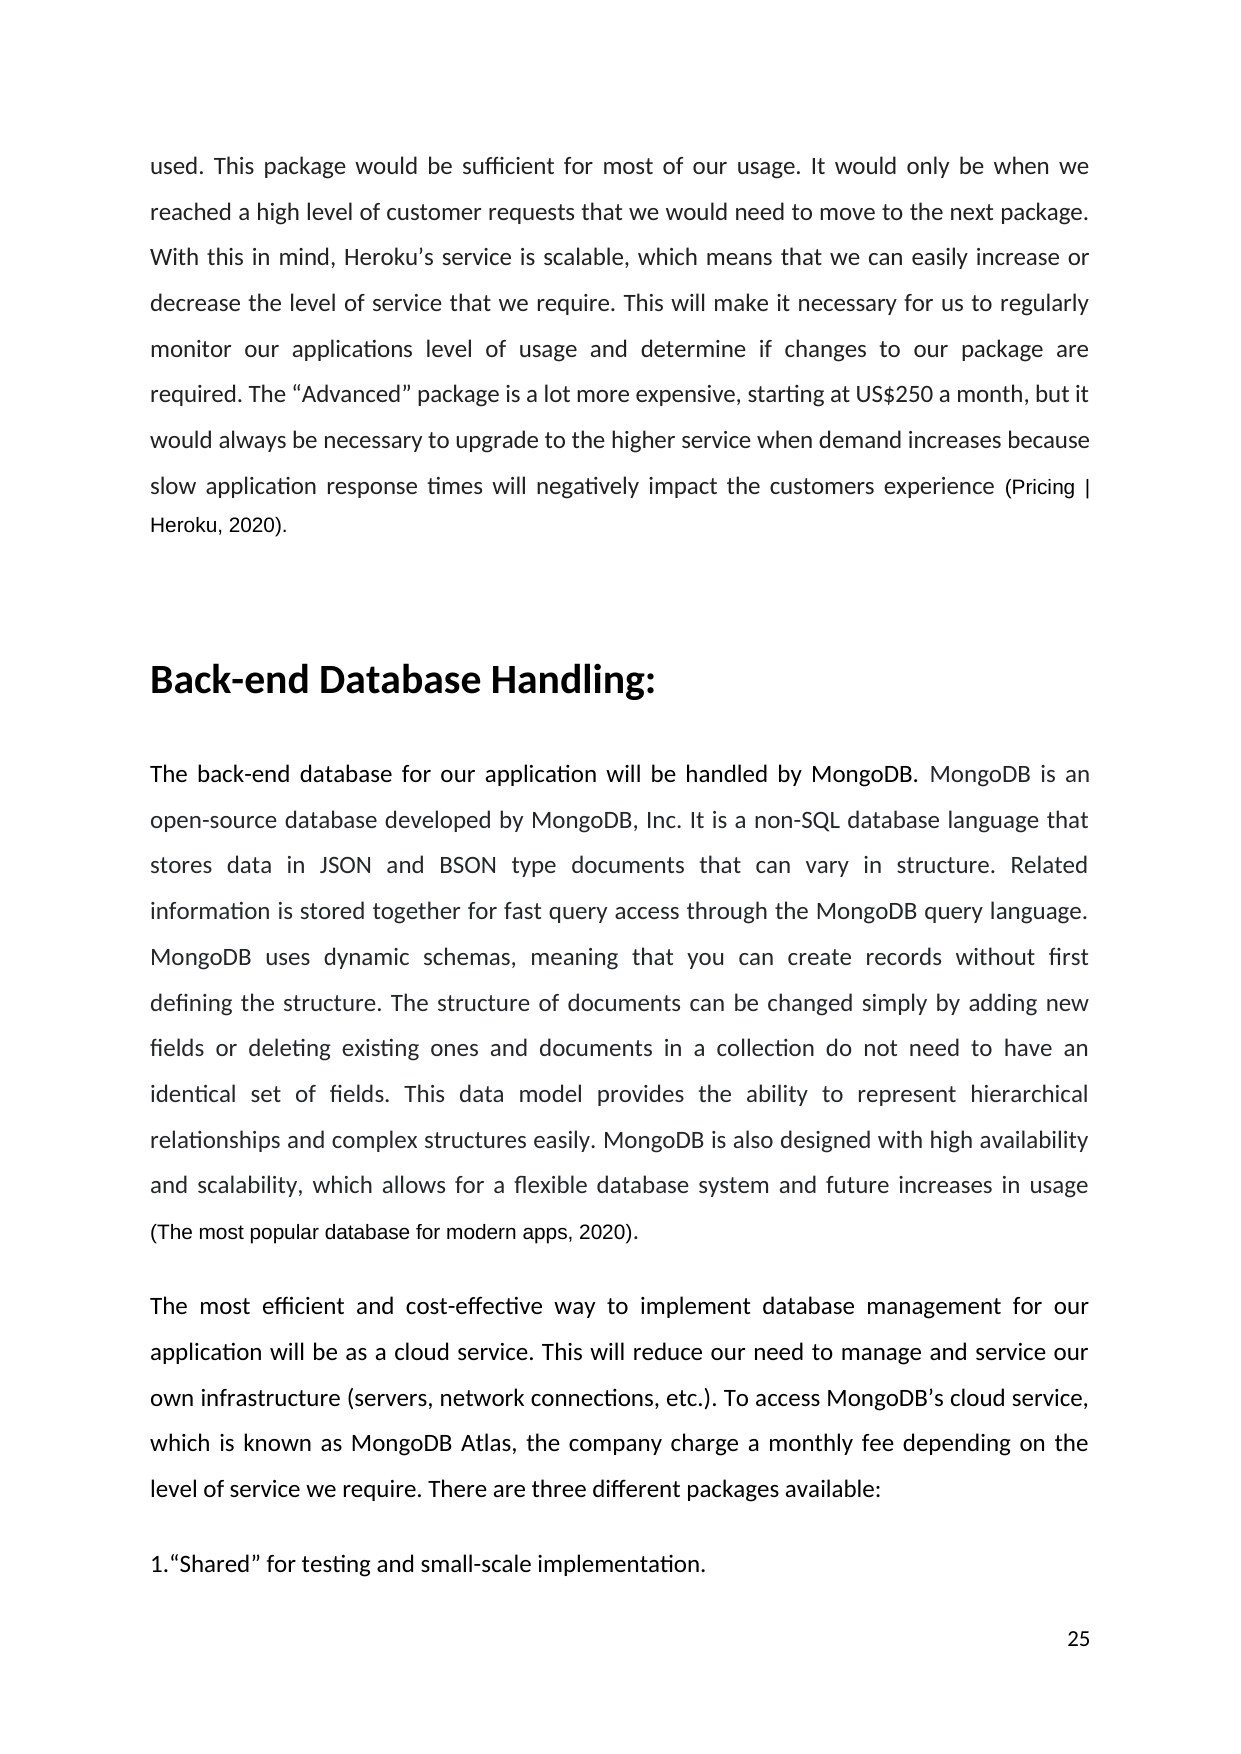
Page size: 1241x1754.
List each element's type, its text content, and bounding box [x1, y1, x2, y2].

text The most efficient and cost-effective way to implement database management for our application will be as a cloud service. This will reduce our need to manage and service our own infrastructure (servers, network connections, etc.). To access MongoDB’s cloud service, which is known as MongoDB Atlas, the company charge a monthly fee depending on the level of service we require. There are three different packages available: [150, 1290, 1090, 1504]
text Back-end Database Handling: [150, 653, 1090, 703]
text 1.“Shared” for testing and small-scale implementation. [150, 1548, 1090, 1578]
text The back-end database for our application will be handled by MongoDB. MongoDB is an open-source database developed by MongoDB, Inc. It is a non-SQL database language that stores data in JSON and BSON type documents that can vary in structure. Related information is stored together for fast query access through the MongoDB query language. MongoDB uses dynamic schemas, meaning that you can create records without first defining the structure. The structure of documents can be changed simply by adding new fields or deleting existing ones and documents in a collection do not need to have an identical set of fields. This data model provides the ability to represent hierarchical relationships and complex structures easily. MongoDB is also designed with high availability and scalability, which allows for a flexible database system and future increases in usage (The most popular database for modern apps, 2020). [150, 758, 1090, 1246]
